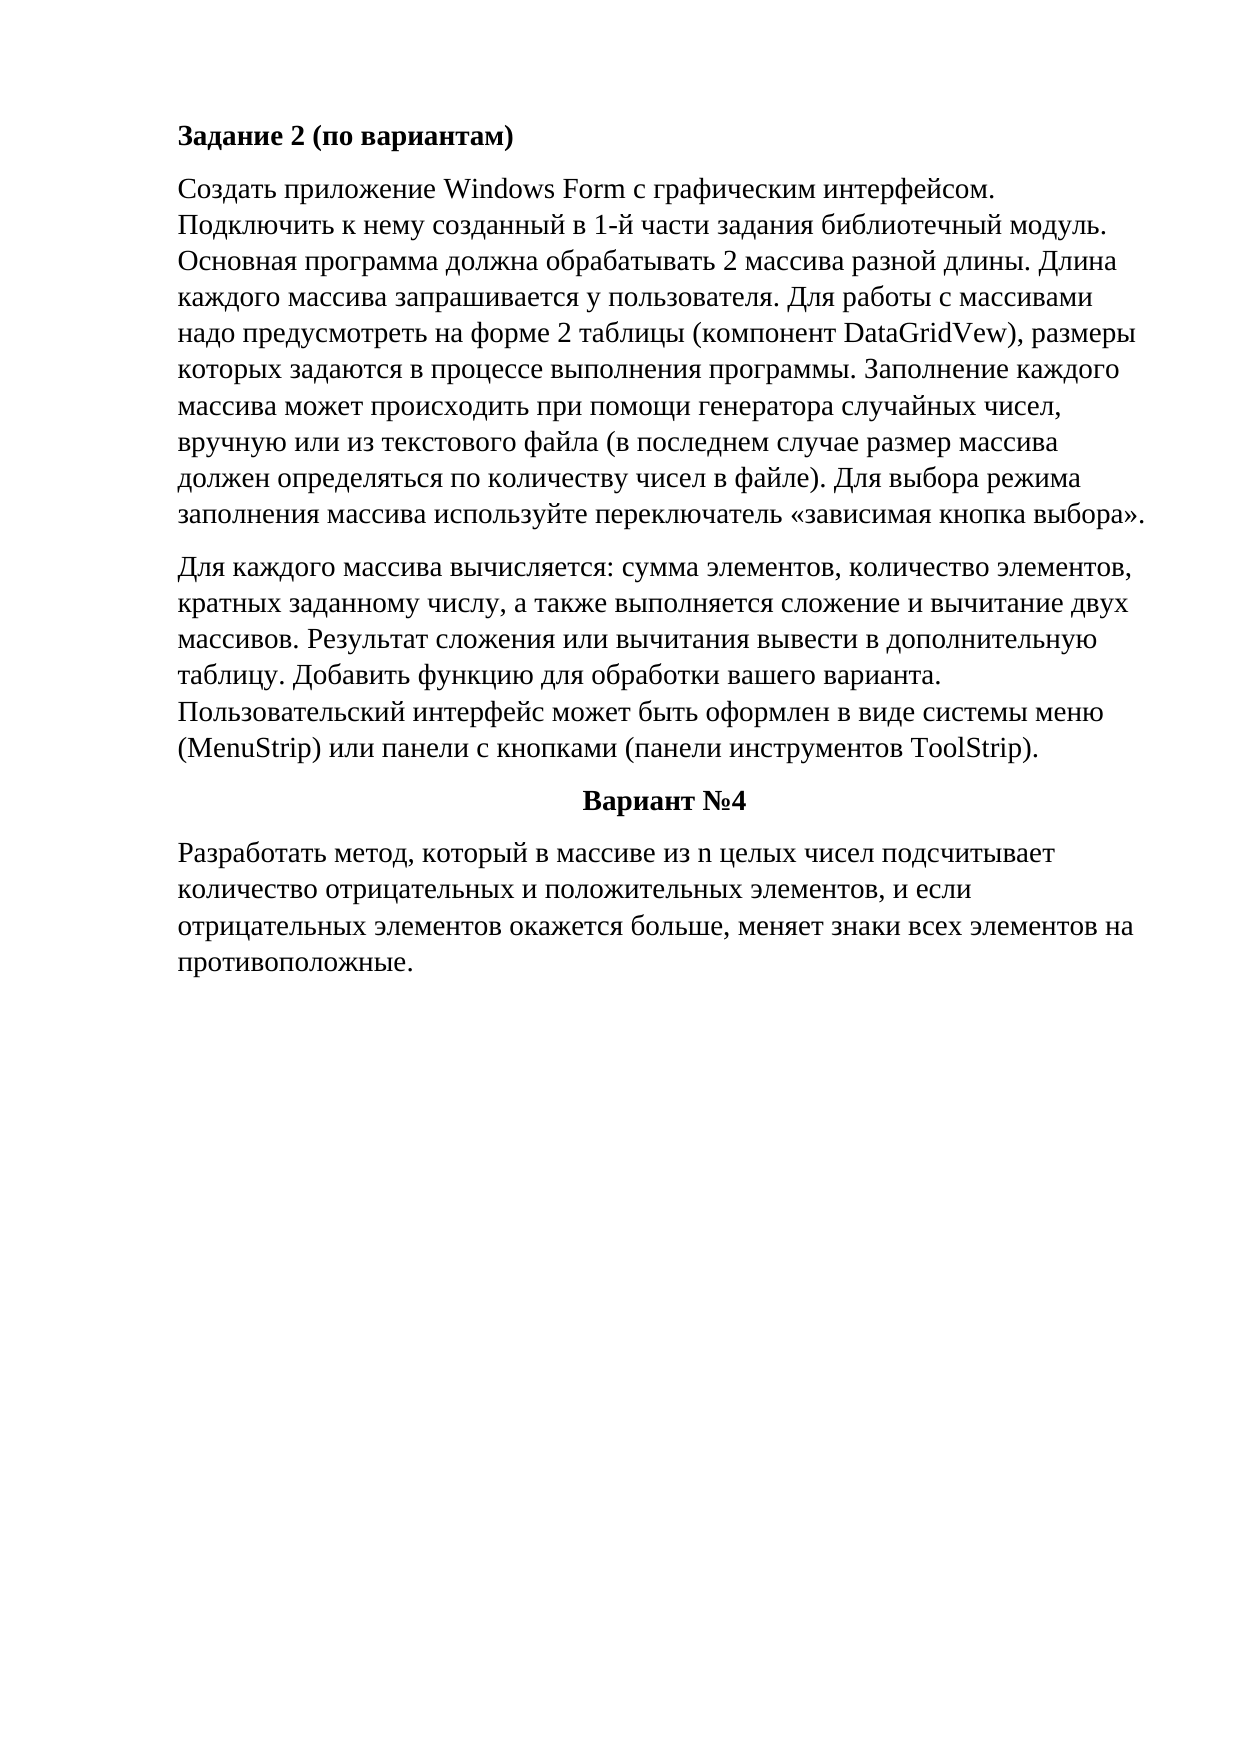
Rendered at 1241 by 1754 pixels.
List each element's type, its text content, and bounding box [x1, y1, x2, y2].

text Создать приложение Windows Form с графическим интерфейсом. Подключить к нему созданный в 1-й части задания библиотечный модуль. Основная программа должна обрабатывать 2 массива разной длины. Длина каждого массива запрашивается у пользователя. Для работы с массивами надо предусмотреть на форме 2 таблицы (компонент DataGridVew), размеры которых задаются в процессе выполнения программы. Заполнение каждого массива может происходить при помощи генератора случайных чисел, вручную или из текстового файла (в последнем случае размер массива должен определяться по количеству чисел в файле). Для выбора режима заполнения массива используйте переключатель «зависимая кнопка выбора». [177, 171, 1152, 530]
text Задание 2 (по вариантам) [177, 118, 1152, 152]
text Разработать метод, который в массиве из n целых чисел подсчитывает количество отрицательных и положительных элементов, и если отрицательных элементов окажется больше, меняет знаки всех элементов на противоположные. [177, 835, 1152, 977]
text Вариант №4 [177, 783, 1152, 816]
text Для каждого массива вычисляется: сумма элементов, количество элементов, кратных заданному числу, а также выполняется сложение и вычитание двух массивов. Результат сложения или вычитания вывести в дополнительную таблицу. Добавить функцию для обработки вашего варианта. Пользовательский интерфейс может быть оформлен в виде системы меню (MenuStrip) или панели с кнопками (панели инструментов ToolStrip). [177, 549, 1152, 763]
